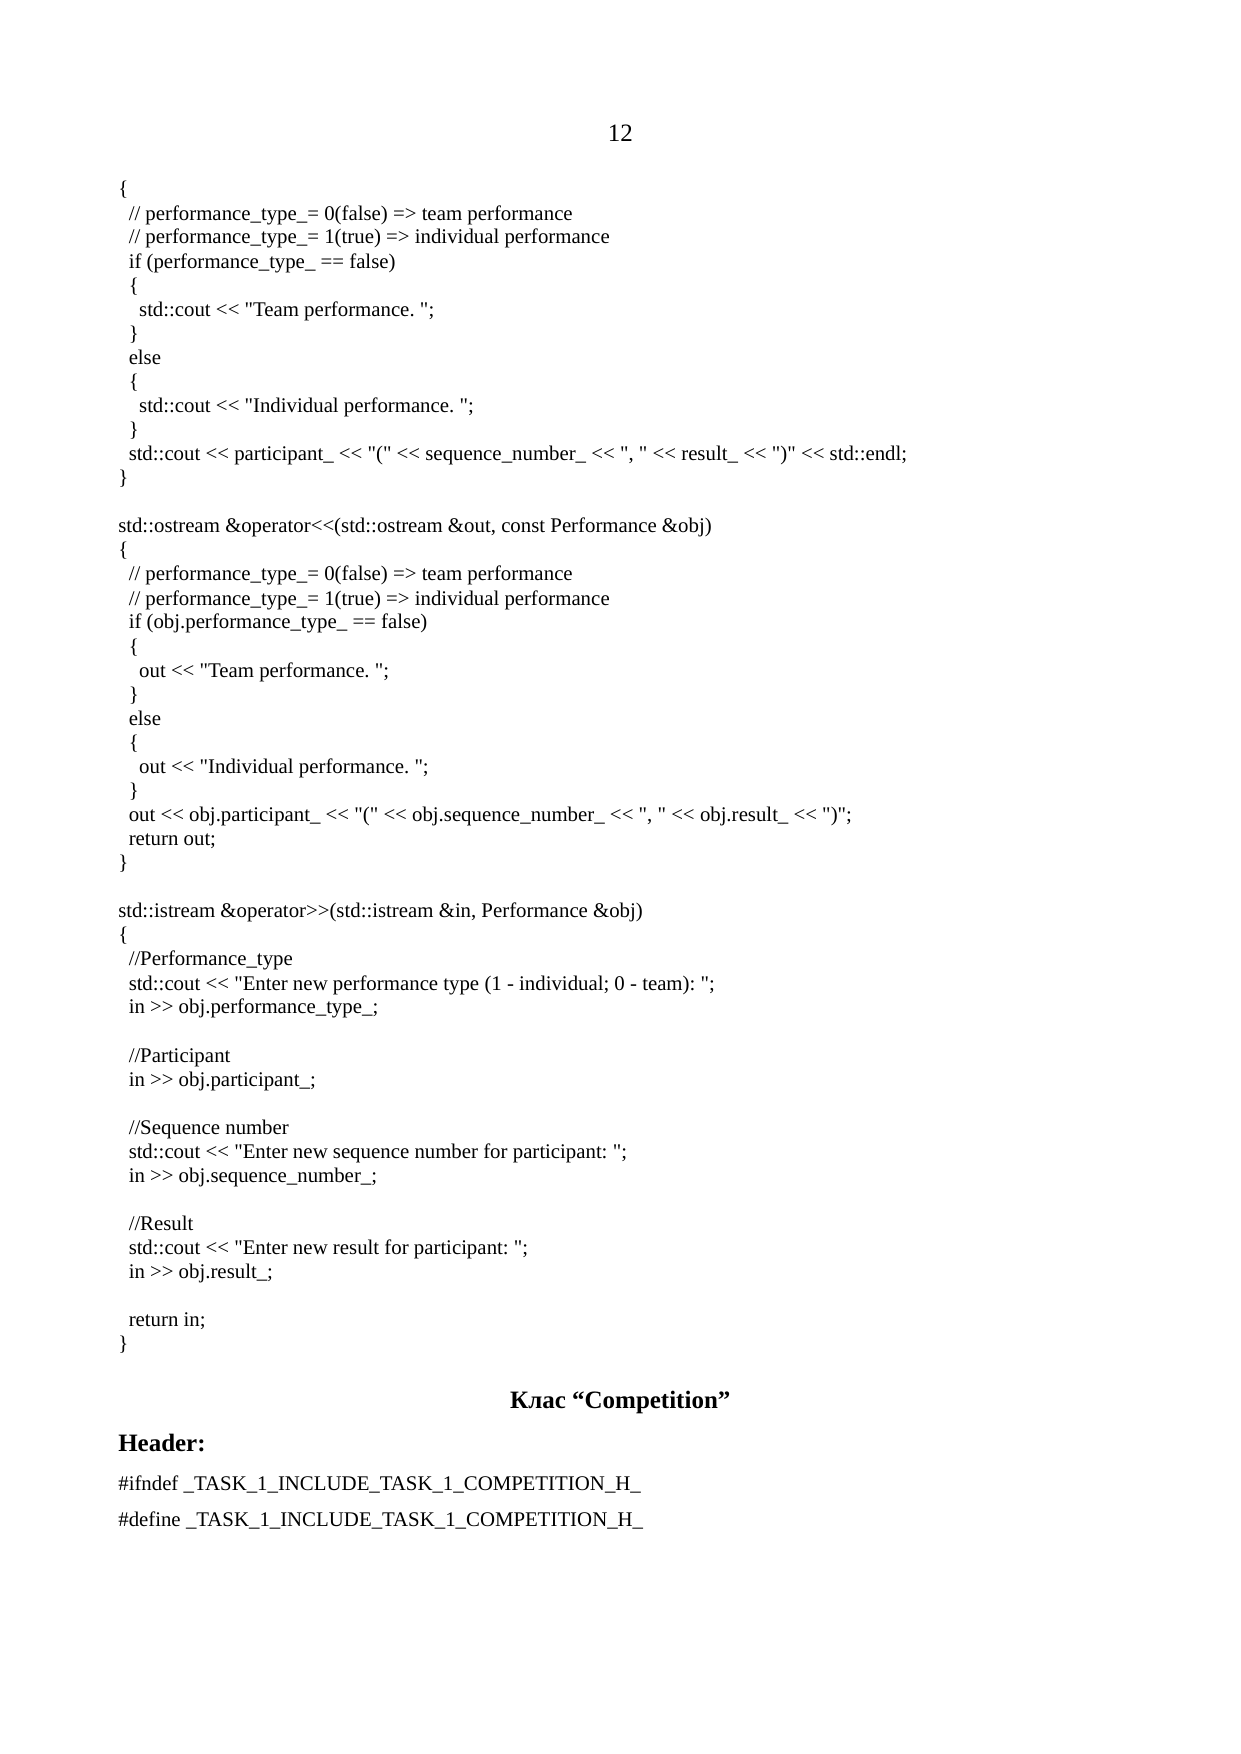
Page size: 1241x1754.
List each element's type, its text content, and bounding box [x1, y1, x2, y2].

text { [118, 633, 1122, 658]
text Клас “Competition” [118, 1385, 1122, 1414]
text in >> obj.performance_type_; [118, 994, 1122, 1018]
text std::cout << "Team performance. "; [118, 297, 1122, 321]
text } [118, 1331, 1122, 1355]
text } [118, 321, 1122, 345]
text } [118, 778, 1122, 802]
text in >> obj.result_; [118, 1259, 1122, 1283]
text else [118, 345, 1122, 369]
text //Result [118, 1211, 1122, 1235]
text #define _TASK_1_INCLUDE_TASK_1_COMPETITION_H_ [118, 1507, 1122, 1531]
text { [118, 176, 1122, 200]
text // performance_type_= 1(true) => individual performance [118, 224, 1122, 248]
text std::ostream &operator<<(std::ostream &out, const Performance &obj) [118, 513, 1122, 537]
text if (performance_type_ == false) [118, 248, 1122, 273]
text out << "Team performance. "; [118, 658, 1122, 682]
text in >> obj.sequence_number_; [118, 1163, 1122, 1187]
text Header: [118, 1428, 1122, 1457]
text { [118, 730, 1122, 754]
text // performance_type_= 0(false) => team performance [118, 200, 1122, 224]
text // performance_type_= 0(false) => team performance [118, 561, 1122, 585]
text std::cout << "Individual performance. "; [118, 393, 1122, 417]
text { [118, 369, 1122, 393]
text { [118, 273, 1122, 297]
text } [118, 682, 1122, 706]
text { [118, 537, 1122, 561]
text } [118, 465, 1122, 489]
text std::cout << "Enter new performance type (1 - individual; 0 - team): "; [118, 970, 1122, 994]
text //Participant [118, 1043, 1122, 1067]
text return in; [118, 1307, 1122, 1331]
text out << "Individual performance. "; [118, 754, 1122, 778]
text //Sequence number [118, 1115, 1122, 1139]
text else [118, 706, 1122, 730]
text return out; [118, 826, 1122, 850]
text in >> obj.participant_; [118, 1067, 1122, 1091]
text std::cout << "Enter new result for participant: "; [118, 1235, 1122, 1259]
text } [118, 417, 1122, 441]
text out << obj.participant_ << "(" << obj.sequence_number_ << ", " << obj.result_ << ")"; [118, 802, 1122, 826]
text } [118, 850, 1122, 874]
text #ifndef _TASK_1_INCLUDE_TASK_1_COMPETITION_H_ [118, 1471, 1122, 1495]
text std::istream &operator>>(std::istream &in, Performance &obj) [118, 898, 1122, 922]
text std::cout << "Enter new sequence number for participant: "; [118, 1139, 1122, 1163]
text if (obj.performance_type_ == false) [118, 609, 1122, 633]
text { [118, 922, 1122, 946]
text // performance_type_= 1(true) => individual performance [118, 585, 1122, 609]
text //Performance_type [118, 946, 1122, 970]
text std::cout << participant_ << "(" << sequence_number_ << ", " << result_ << ")" << std::endl; [118, 441, 1122, 465]
